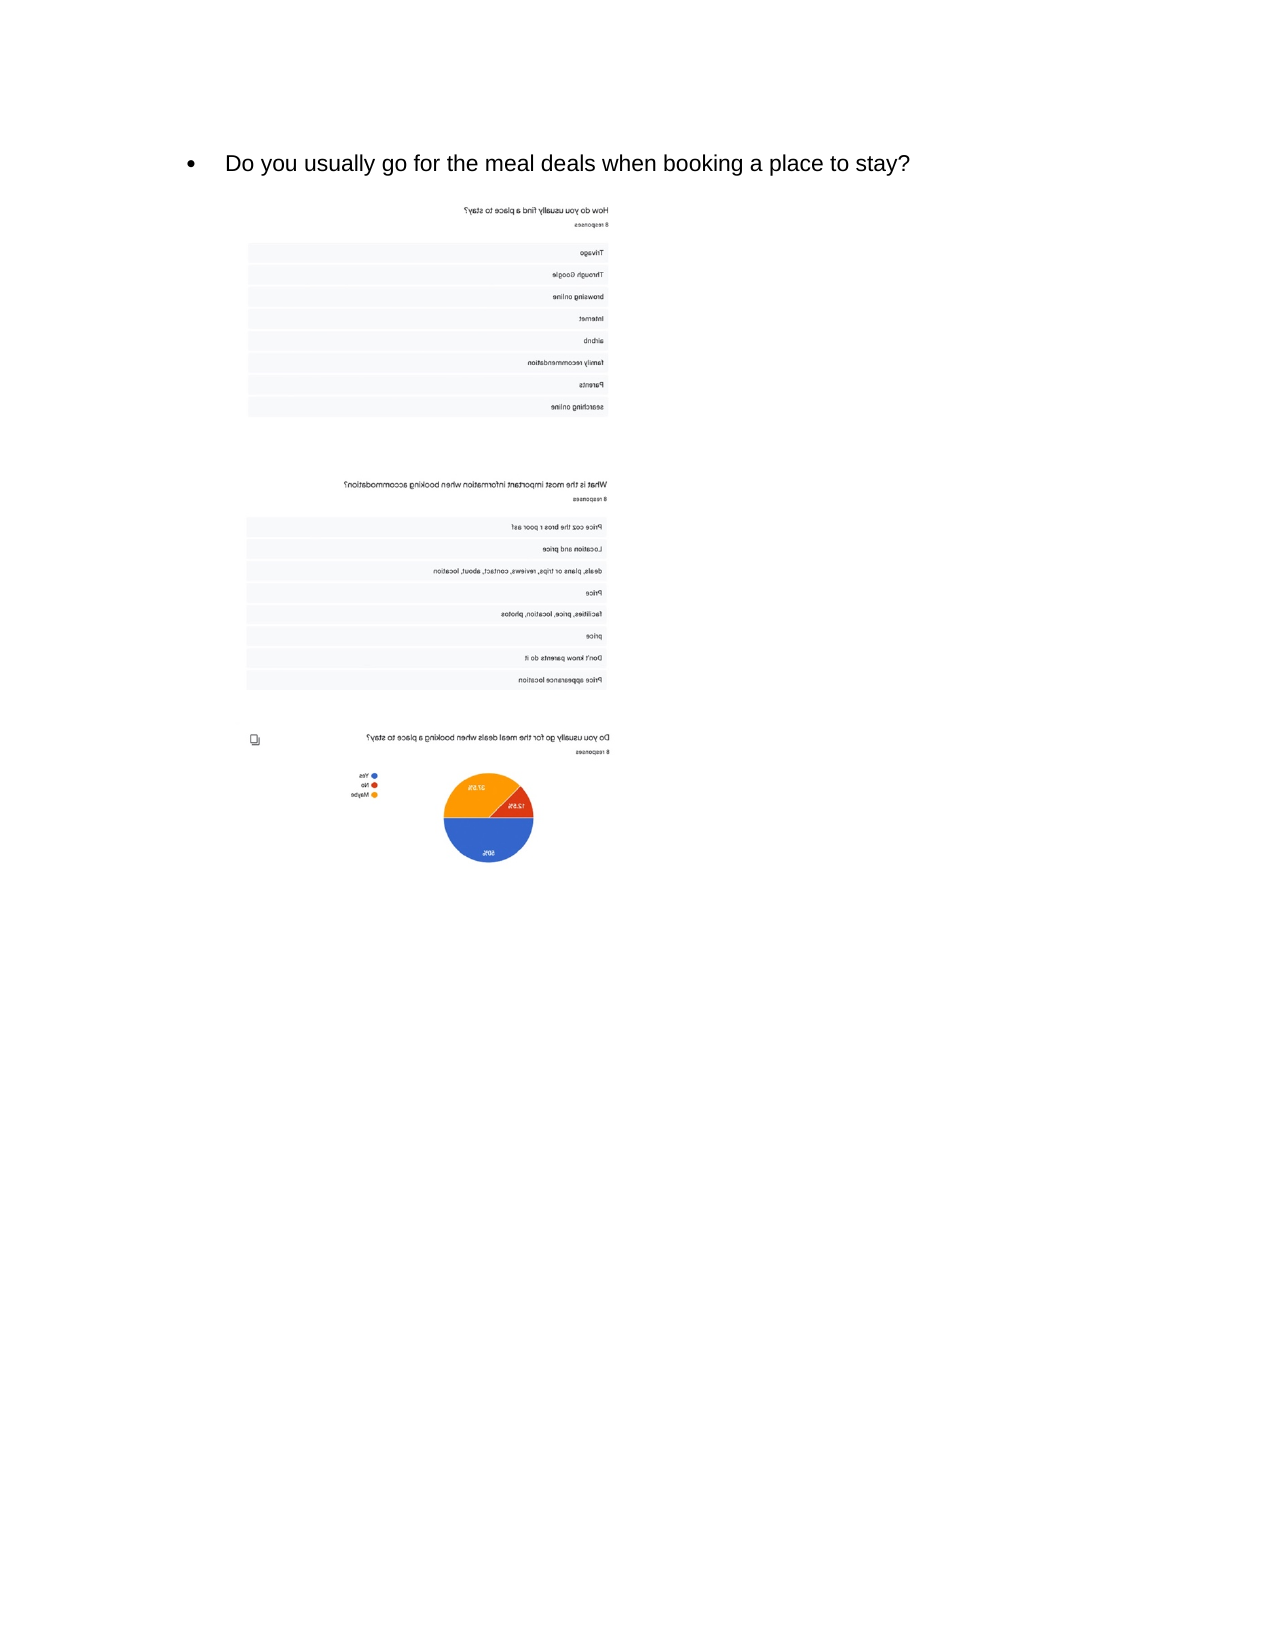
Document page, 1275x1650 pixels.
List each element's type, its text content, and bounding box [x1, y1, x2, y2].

picture [225, 176, 631, 896]
